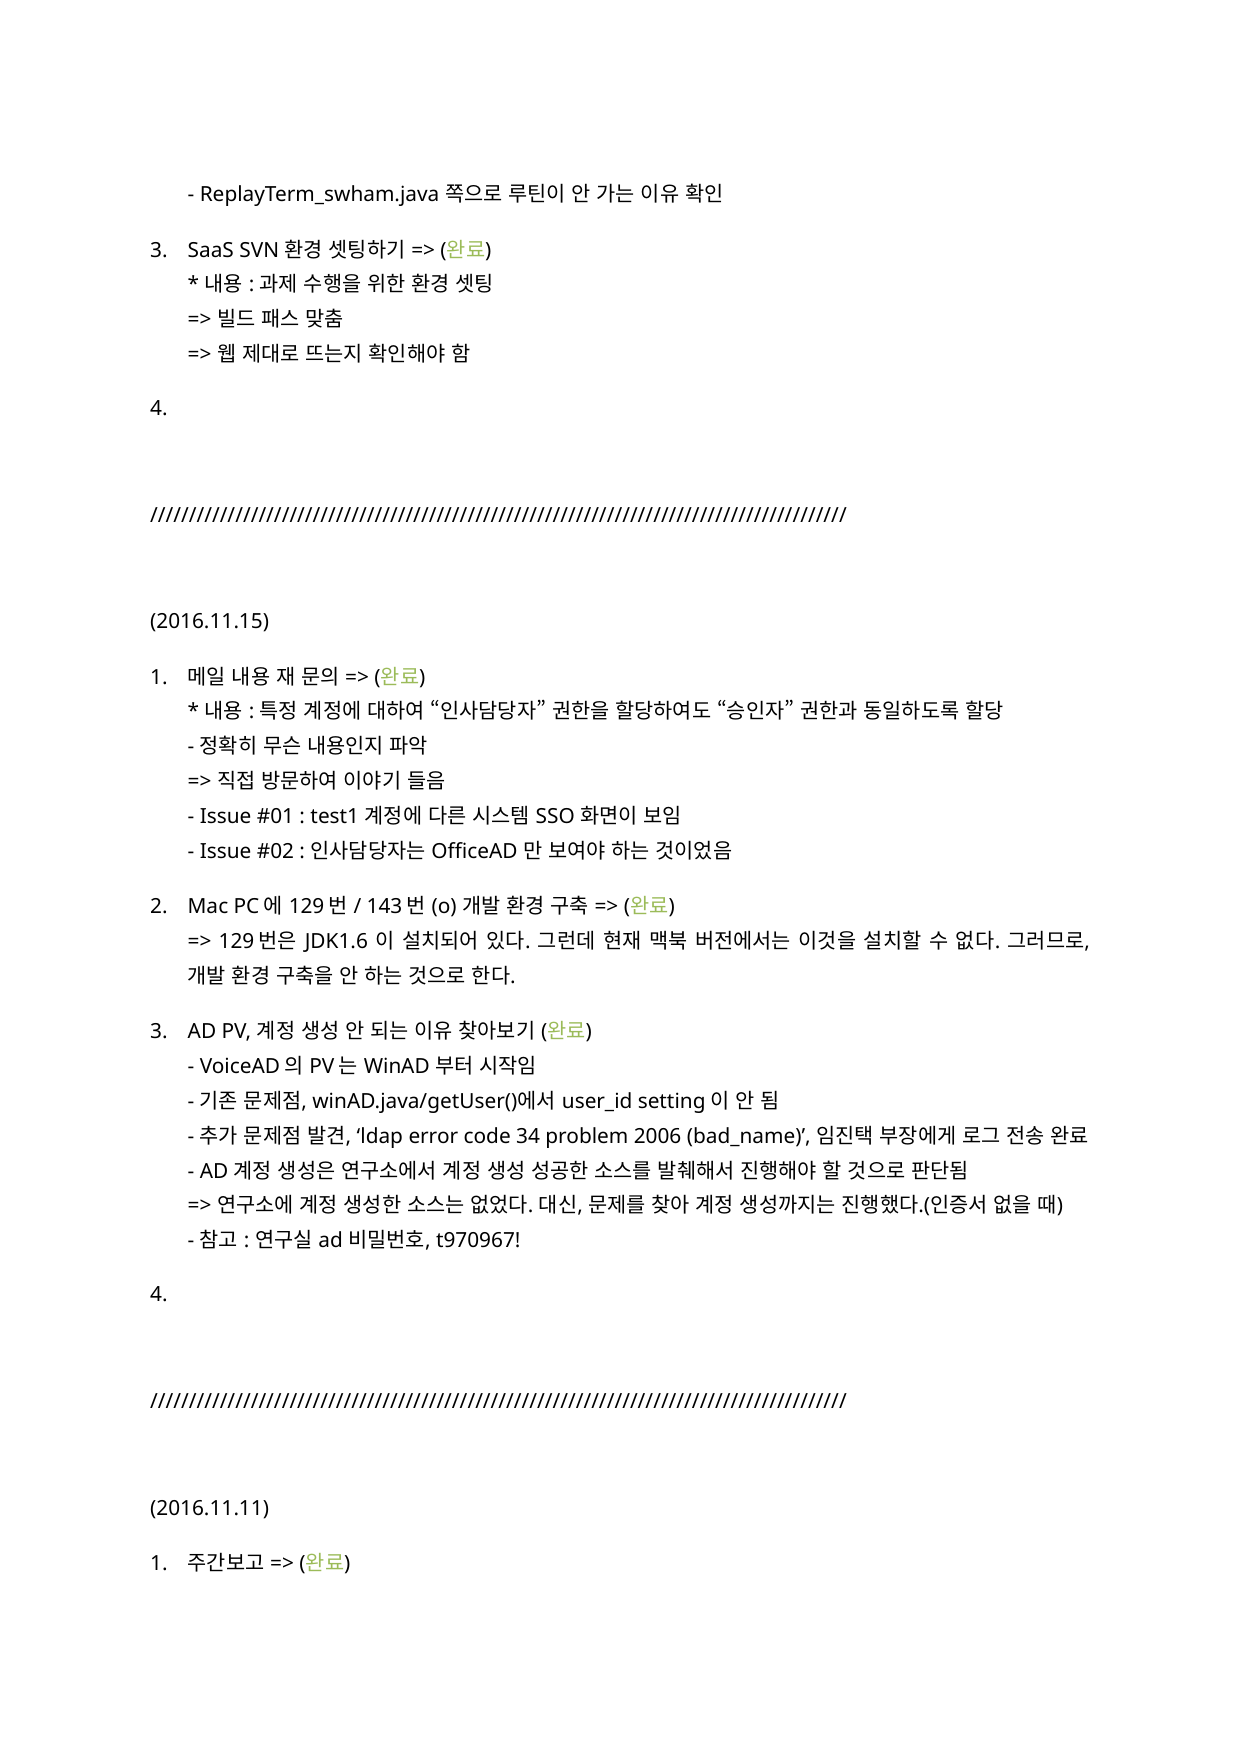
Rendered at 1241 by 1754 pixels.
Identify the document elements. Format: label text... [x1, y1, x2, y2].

text (2016.11.15) [150, 607, 1090, 635]
list AD PV, 계정 생성 안 되는 이유 찾아보기 (완료) - VoiceAD의 PV는 WinAD 부터 시작임 - 기존 문제점, winAD.java/getUser()에서 user_id setting이 안 됨 - 추가 문제점 발견, ‘ldap error code 34 problem 2006 (bad_name)’, 임진택 부장에게 로그 전송 완료 - AD 계정 생성은 연구소에서 계정 생성 성공한 소스를 발췌해서 진행해야 할 것으로 판단됨 => 연구소에 계정 생성한 소스는 없었다. 대신, 문제를 찾아 계정 생성까지는 진행했다.(인증서 없을 때) - 참고 : 연구실 ad 비밀번호, t970967! [150, 1015, 1090, 1254]
list 메일 내용 재 문의 => (완료) * 내용 : 특정 계정에 대하여 “인사담당자” 권한을 할당하여도 “승인자” 권한과 동일하도록 할당 - 정확히 무슨 내용인지 파악 => 직접 방문하여 이야기 들음 - Issue #01 : test1 계정에 다른 시스템 SSO 화면이 보임 - Issue #02 : 인사담당자는 OfficeAD 만 보여야 하는 것이었음 [150, 660, 1090, 864]
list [150, 1546, 1090, 1577]
text ////////////////////////////////////////////////////////////////////////////////////////// [150, 1386, 1090, 1414]
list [150, 177, 1090, 207]
text ////////////////////////////////////////////////////////////////////////////////////////// [150, 500, 1090, 528]
text (2016.11.11) [150, 1493, 1090, 1521]
list Mac PC에 129번 / 143번 (o) 개발 환경 구축 => (완료) => 129번은 JDK1.6 이 설치되어 있다. 그런데 현재 맥북 버전에서는 이것을 설치할 수 없다. 그러므로, 개발 환경 구축을 안 하는 것으로 한다. [150, 889, 1090, 989]
list SaaS SVN 환경 셋팅하기 => (완료) * 내용 : 과제 수행을 위한 환경 셋팅 => 빌드 패스 맞춤 => 웹 제대로 뜨는지 확인해야 함 [150, 233, 1090, 367]
